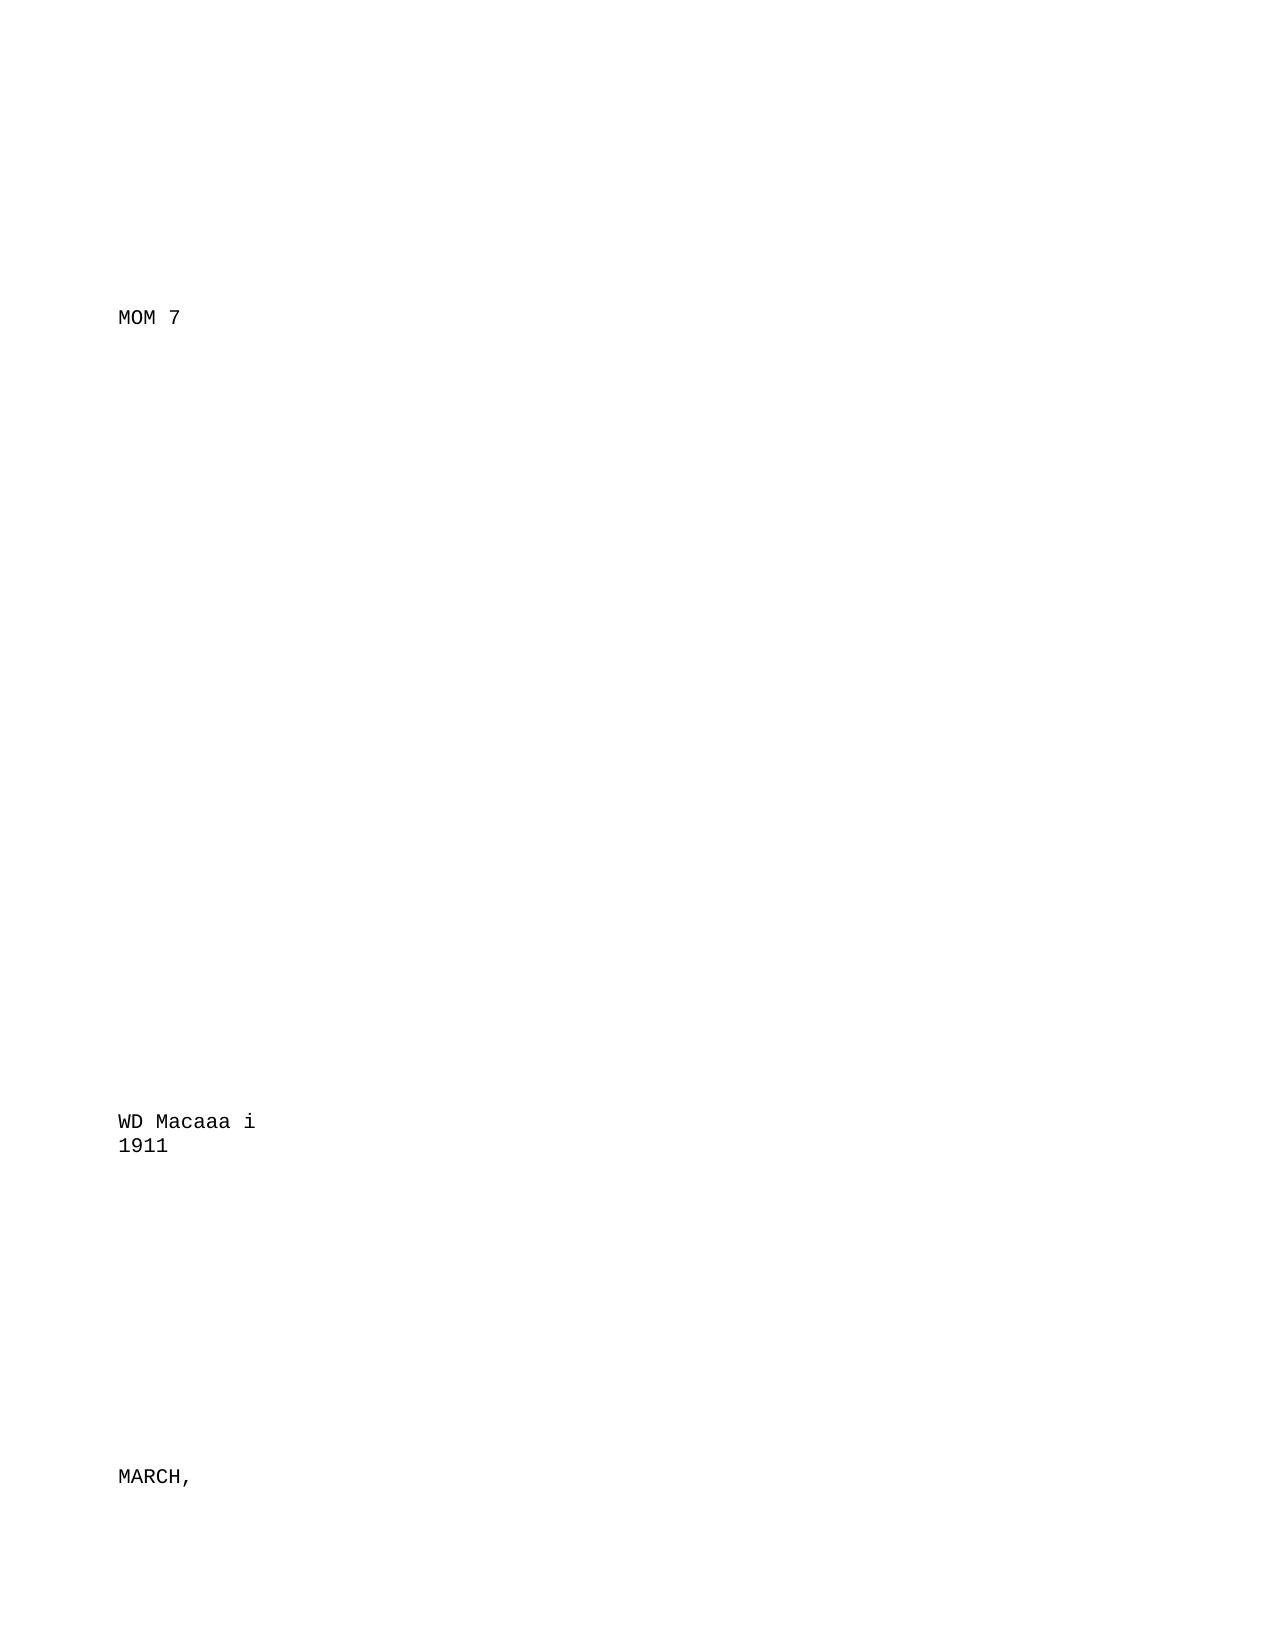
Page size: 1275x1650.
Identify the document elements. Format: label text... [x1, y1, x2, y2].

text MOM 7 [118, 307, 1157, 331]
text WD Macaaa i [118, 1111, 1157, 1135]
text 1911 [118, 1135, 1157, 1158]
text MARCH, [118, 1466, 1157, 1489]
